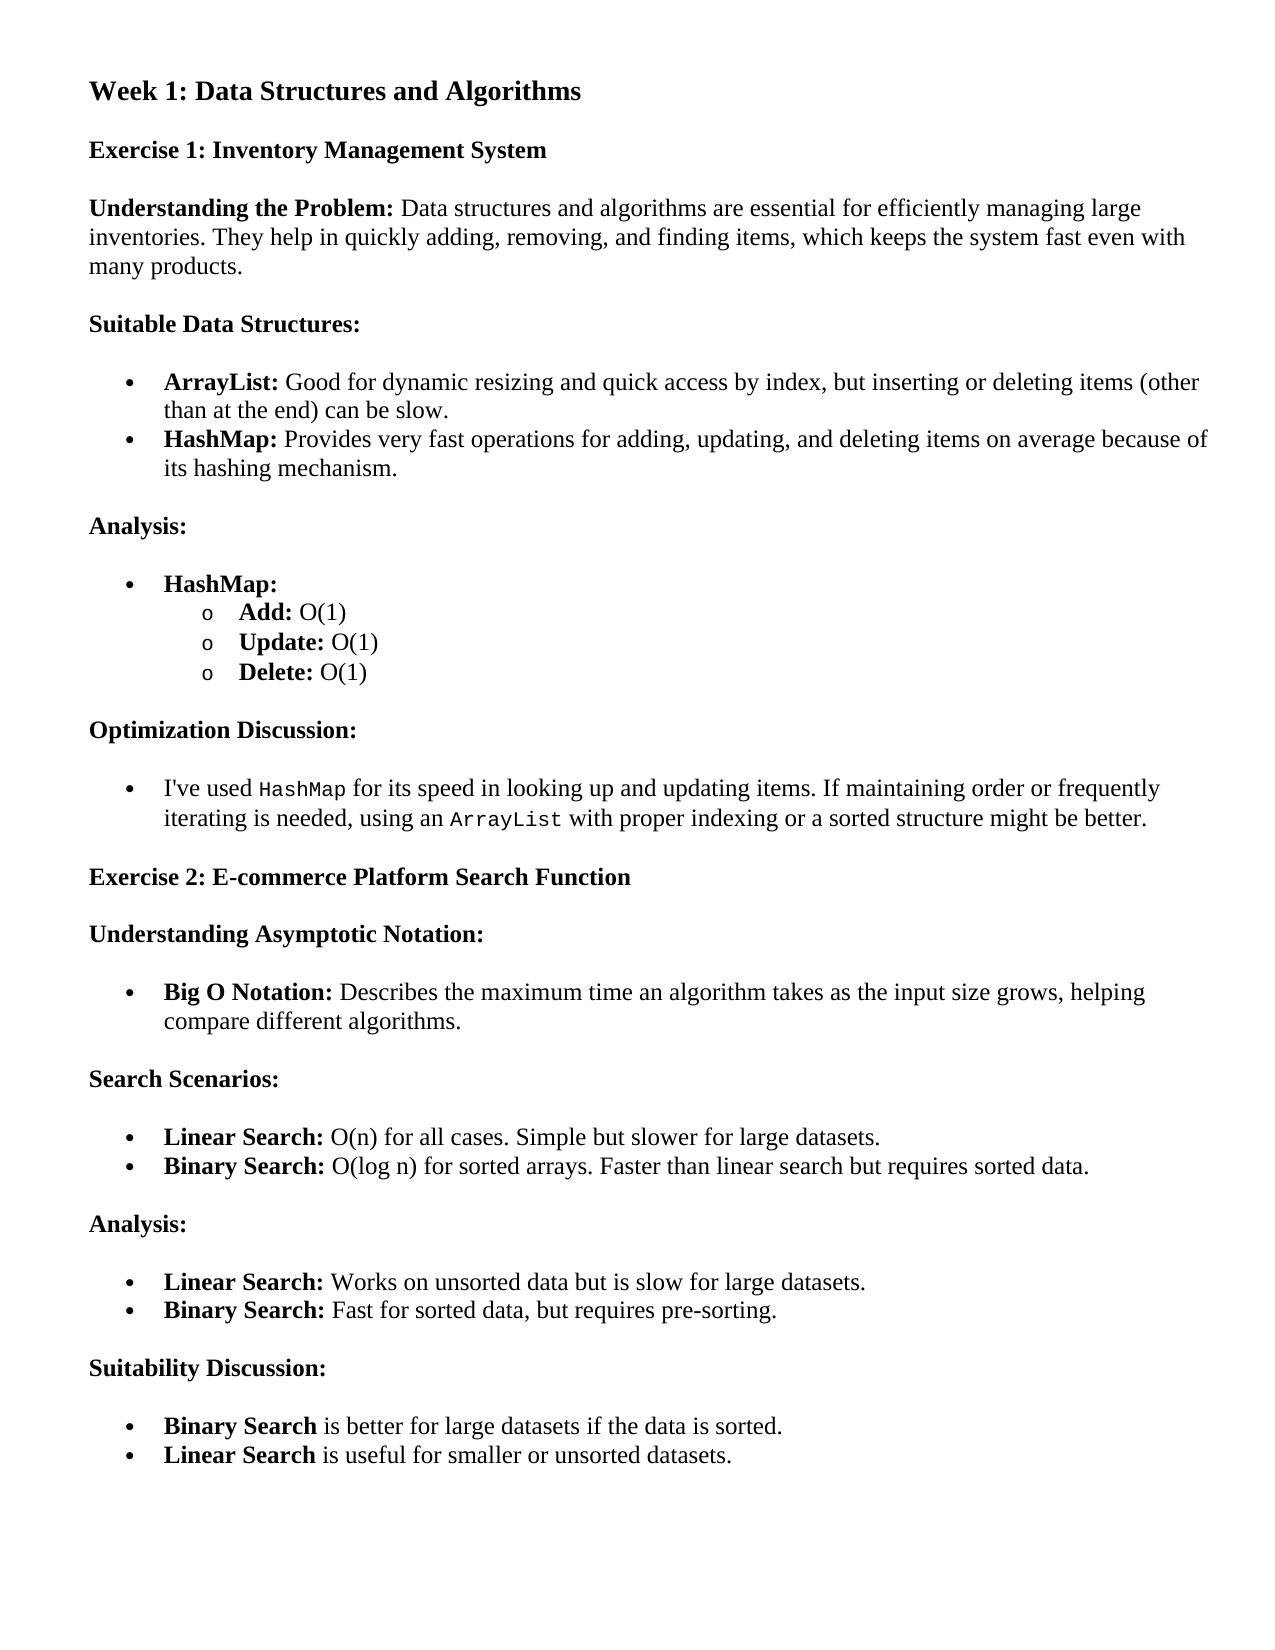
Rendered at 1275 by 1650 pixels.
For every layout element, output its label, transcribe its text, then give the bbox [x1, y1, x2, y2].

text Week 1: Data Structures and Algorithms [89, 74, 1226, 106]
text Suitable Data Structures: [89, 309, 1226, 337]
text Exercise 1: Inventory Management System [89, 135, 1226, 164]
list Binary Search is better for large datasets if the data is sorted. [126, 1411, 1226, 1440]
list HashMap: [126, 569, 1226, 597]
text Analysis: [89, 511, 1226, 539]
text Search Scenarios: [89, 1064, 1226, 1093]
list Binary Search: O(log n) for sorted arrays. Faster than linear search but requires sorted data. [126, 1151, 1226, 1179]
list HashMap: Provides very fast operations for adding, updating, and deleting items on average because of its hashing mechanism. [126, 424, 1226, 482]
list Linear Search: O(n) for all cases. Simple but slower for large datasets. [126, 1122, 1226, 1151]
list Update: O(1) [201, 627, 1226, 657]
list Linear Search is useful for smaller or unsorted datasets. [126, 1440, 1226, 1469]
text Analysis: [89, 1209, 1226, 1237]
list I've used HashMap for its speed in looking up and updating items. If maintaining order or frequently iterating is needed, using an ArrayList with proper indexing or a sorted structure might be better. [126, 773, 1226, 832]
text Understanding Asymptotic Notation: [89, 919, 1226, 948]
list Delete: O(1) [201, 657, 1226, 686]
text Optimization Discussion: [89, 715, 1226, 744]
text Understanding the Problem: Data structures and algorithms are essential for efficiently managing large inventories. They help in quickly adding, removing, and finding items, which keeps the system fast even with many products. [89, 193, 1226, 279]
list ArrayList: Good for dynamic resizing and quick access by index, but inserting or deleting items (other than at the end) can be slow. [126, 367, 1226, 424]
list Add: O(1) [201, 597, 1226, 627]
list Binary Search: Fast for sorted data, but requires pre-sorting. [126, 1295, 1226, 1324]
text Suitability Discussion: [89, 1353, 1226, 1382]
list Big O Notation: Describes the maximum time an algorithm takes as the input size grows, helping compare different algorithms. [126, 977, 1226, 1035]
list Linear Search: Works on unsorted data but is slow for large datasets. [126, 1267, 1226, 1295]
text Exercise 2: E-commerce Platform Search Function [89, 862, 1226, 890]
